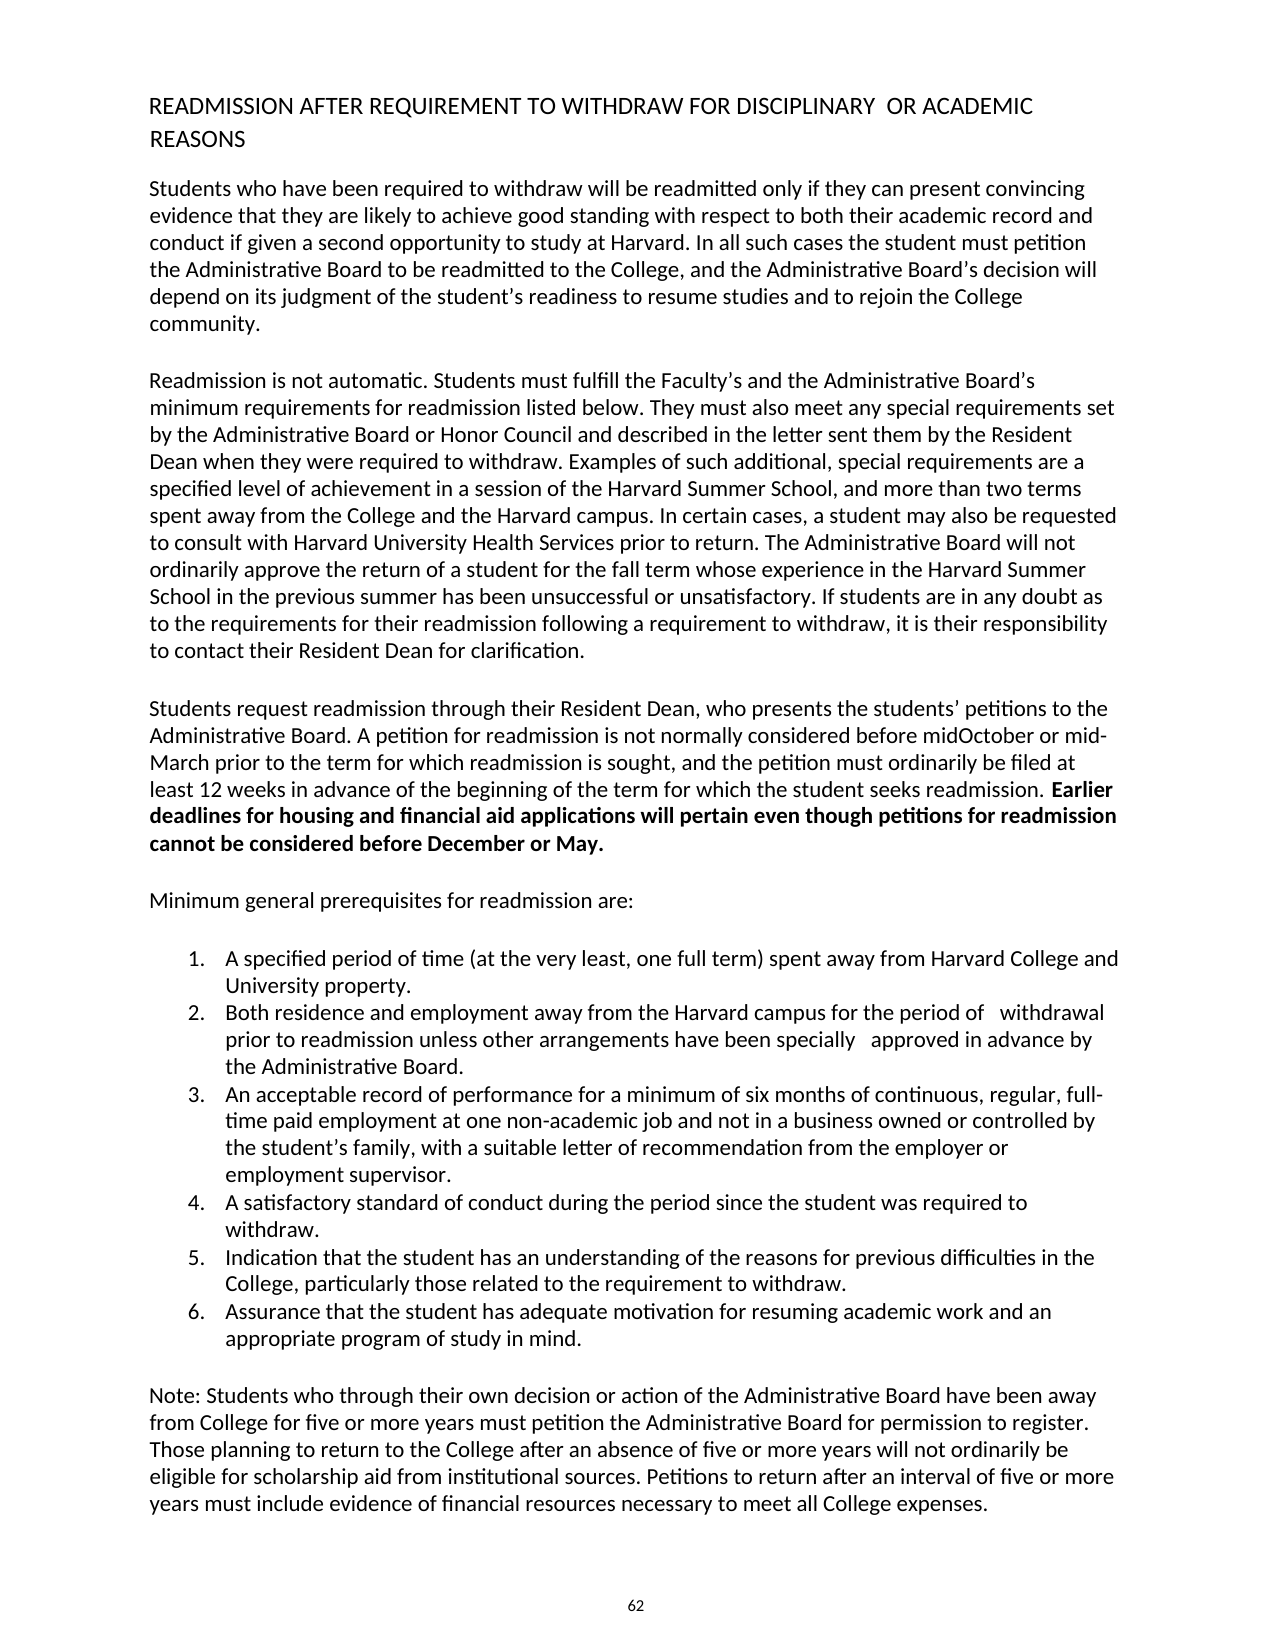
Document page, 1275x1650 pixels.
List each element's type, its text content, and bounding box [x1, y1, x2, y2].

text Minimum general prerequisites for readmission are: [149, 887, 1124, 914]
text Students who have been required to withdraw will be readmitted only if they can present convincing evidence that they are likely to achieve good standing with respect to both their academic record and conduct if given a second opportunity to study at Harvard. In all such cases the student must petition the Administrative Board to be readmitted to the College, and the Administrative Board’s decision will depend on its judgment of the student’s readiness to resume studies and to rejoin the College community. [149, 175, 1124, 337]
list Assurance that the student has adequate motivation for resuming academic work and an appropriate program of study in mind. [188, 1298, 1124, 1352]
subtitle READMISSION AFTER REQUIREMENT TO WITHDRAW FOR DISCIPLINARY OR ACADEMIC REASONS [148, 90, 1086, 154]
text Readmission is not automatic. Students must fulfill the Faculty’s and the Administrative Board’s minimum requirements for readmission listed below. They must also meet any special requirements set by the Administrative Board or Honor Council and described in the letter sent them by the Resident Dean when they were required to withdraw. Examples of such additional, special requirements are a specified level of achievement in a session of the Harvard Summer School, and more than two terms spent away from the College and the Harvard campus. In certain cases, a student may also be requested to consult with Harvard University Health Services prior to return. The Administrative Board will not ordinarily approve the return of a student for the fall term whose experience in the Harvard Summer School in the previous summer has been unsuccessful or unsatisfactory. If students are in any doubt as to the requirements for their readmission following a requirement to withdraw, it is their responsibility to contact their Resident Dean for clarification. [149, 367, 1124, 664]
list An acceptable record of performance for a minimum of six months of continuous, regular, full-time paid employment at one non-academic job and not in a business owned or controlled by the student’s family, with a suitable letter of recommendation from the employer or employment supervisor. [188, 1081, 1124, 1188]
list A specified period of time (at the very least, one full term) spent away from Harvard College and University property. [188, 945, 1124, 999]
list A satisfactory standard of conduct during the period since the student was required to withdraw. [188, 1189, 1124, 1243]
list Both residence and employment away from the Harvard campus for the period of withdrawal prior to readmission unless other arrangements have been specially approved in advance by the Administrative Board. [188, 999, 1124, 1080]
text Students request readmission through their Resident Dean, who presents the students’ petitions to the Administrative Board. A petition for readmission is not normally considered before midOctober or mid-March prior to the term for which readmission is sought, and the petition must ordinarily be filed at least 12 weeks in advance of the beginning of the term for which the student seeks readmission. Earlier deadlines for housing and financial aid applications will pertain even though petitions for readmission cannot be considered before December or May. [149, 695, 1124, 857]
list Indication that the student has an understanding of the reasons for previous difficulties in the College, particularly those related to the requirement to withdraw. [188, 1243, 1124, 1297]
text Note: Students who through their own decision or action of the Administrative Board have been away from College for five or more years must petition the Administrative Board for permission to register. Those planning to return to the College after an absence of five or more years will not ordinarily be eligible for scholarship aid from institutional sources. Petitions to return after an interval of five or more years must include evidence of financial resources necessary to meet all College expenses. [149, 1382, 1124, 1517]
